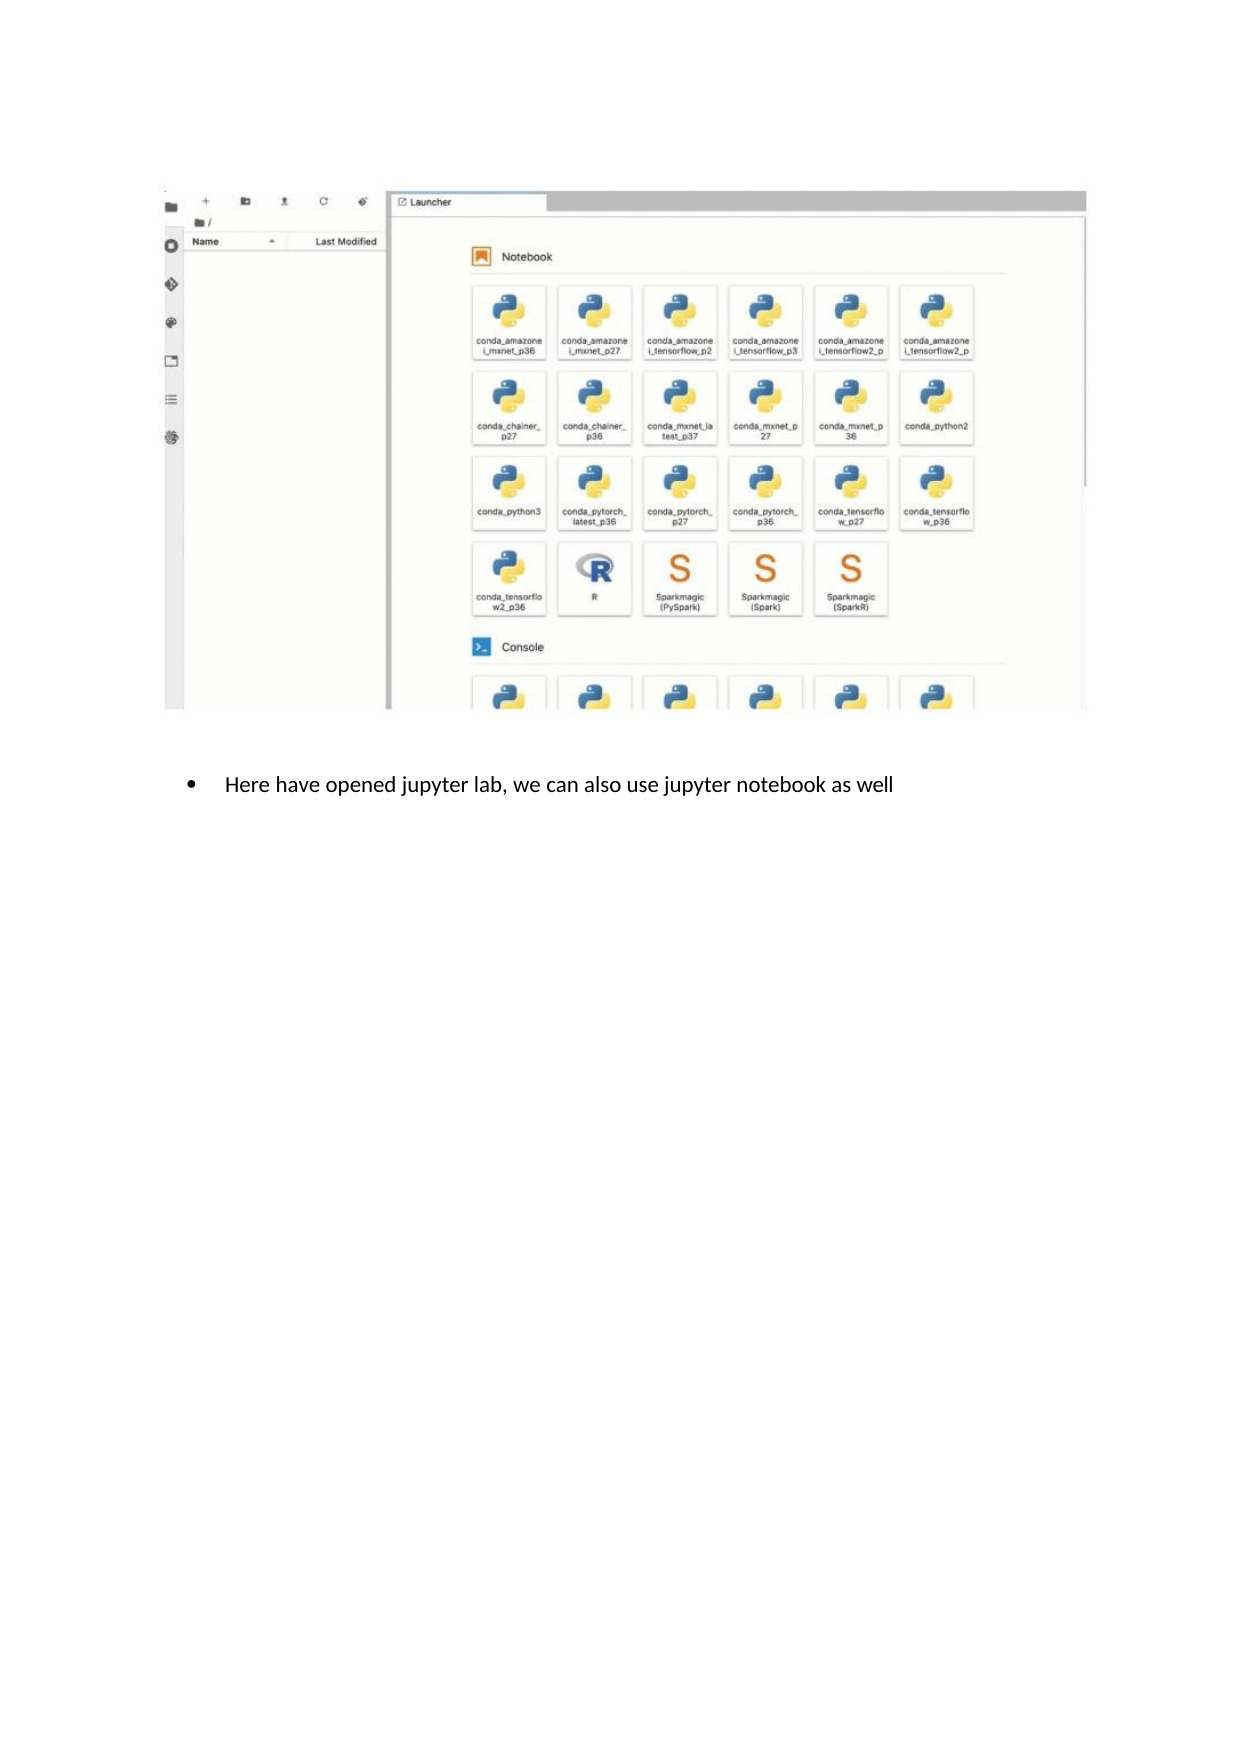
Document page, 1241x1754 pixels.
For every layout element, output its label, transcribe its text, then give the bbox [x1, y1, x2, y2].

list Here have opened jupyter lab, we can also use jupyter notebook as well [187, 770, 1101, 798]
picture [159, 183, 1091, 714]
